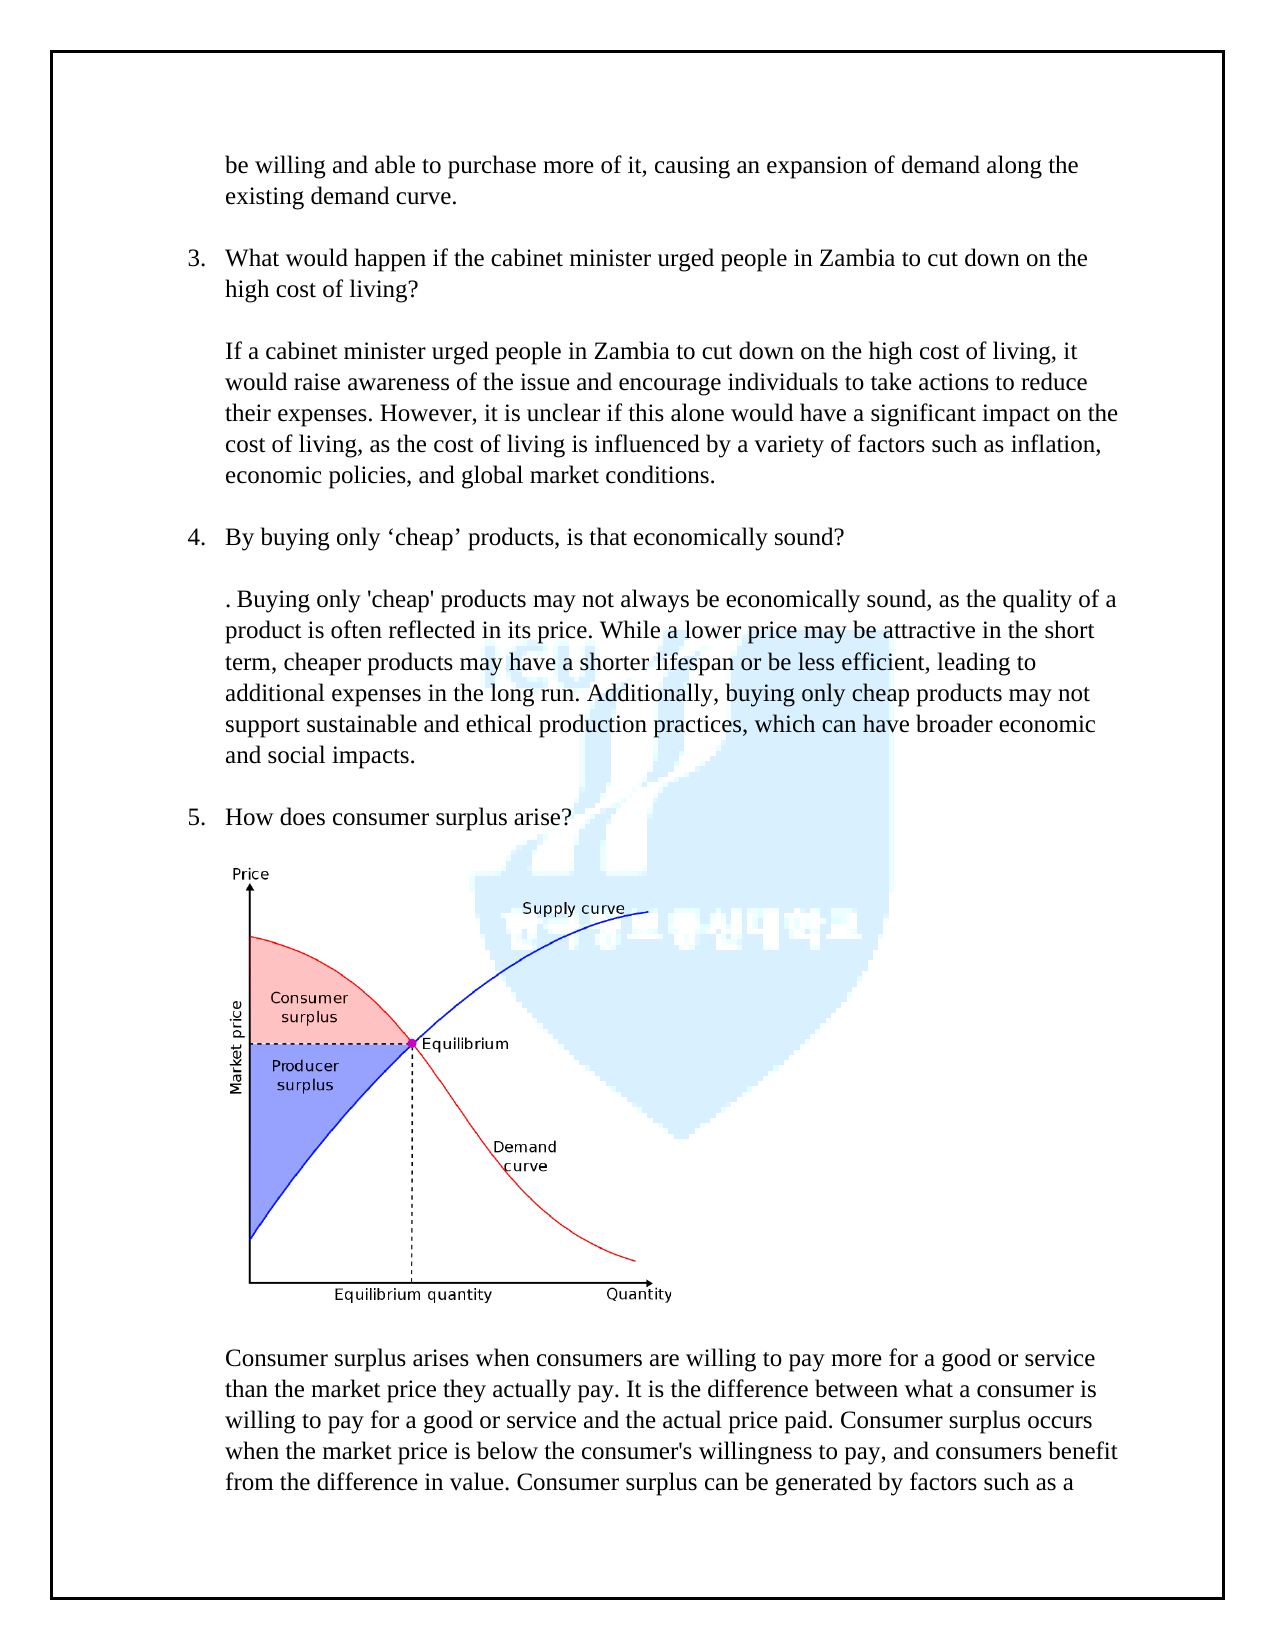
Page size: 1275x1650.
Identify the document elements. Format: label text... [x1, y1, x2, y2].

list By buying only ‘cheap’ products, is that economically sound? [187, 522, 1125, 551]
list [225, 150, 1125, 210]
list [225, 1343, 1125, 1496]
list What would happen if the cabinet minister urged people in Zambia to cut down on the high cost of living? [187, 243, 1125, 303]
list . Buying only 'cheap' products may not always be economically sound, as the quality of a product is often reflected in its price. While a lower price may be attractive in the short term, cheaper products may have a shorter lifespan or be less efficient, leading to additional expenses in the long run. Additionally, buying only cheap products may not support sustainable and ethical production practices, which can have broader economic and social impacts. [225, 584, 1125, 768]
list If a cabinet minister urged people in Zambia to cut down on the high cost of living, it would raise awareness of the issue and encourage individuals to take actions to reduce their expenses. However, it is unclear if this alone would have a significant impact on the cost of living, as the cost of living is influenced by a variety of factors such as inflation, economic policies, and global market conditions. [225, 336, 1125, 489]
picture [225, 863, 672, 1311]
list How does consumer surplus arise? [187, 802, 1125, 831]
